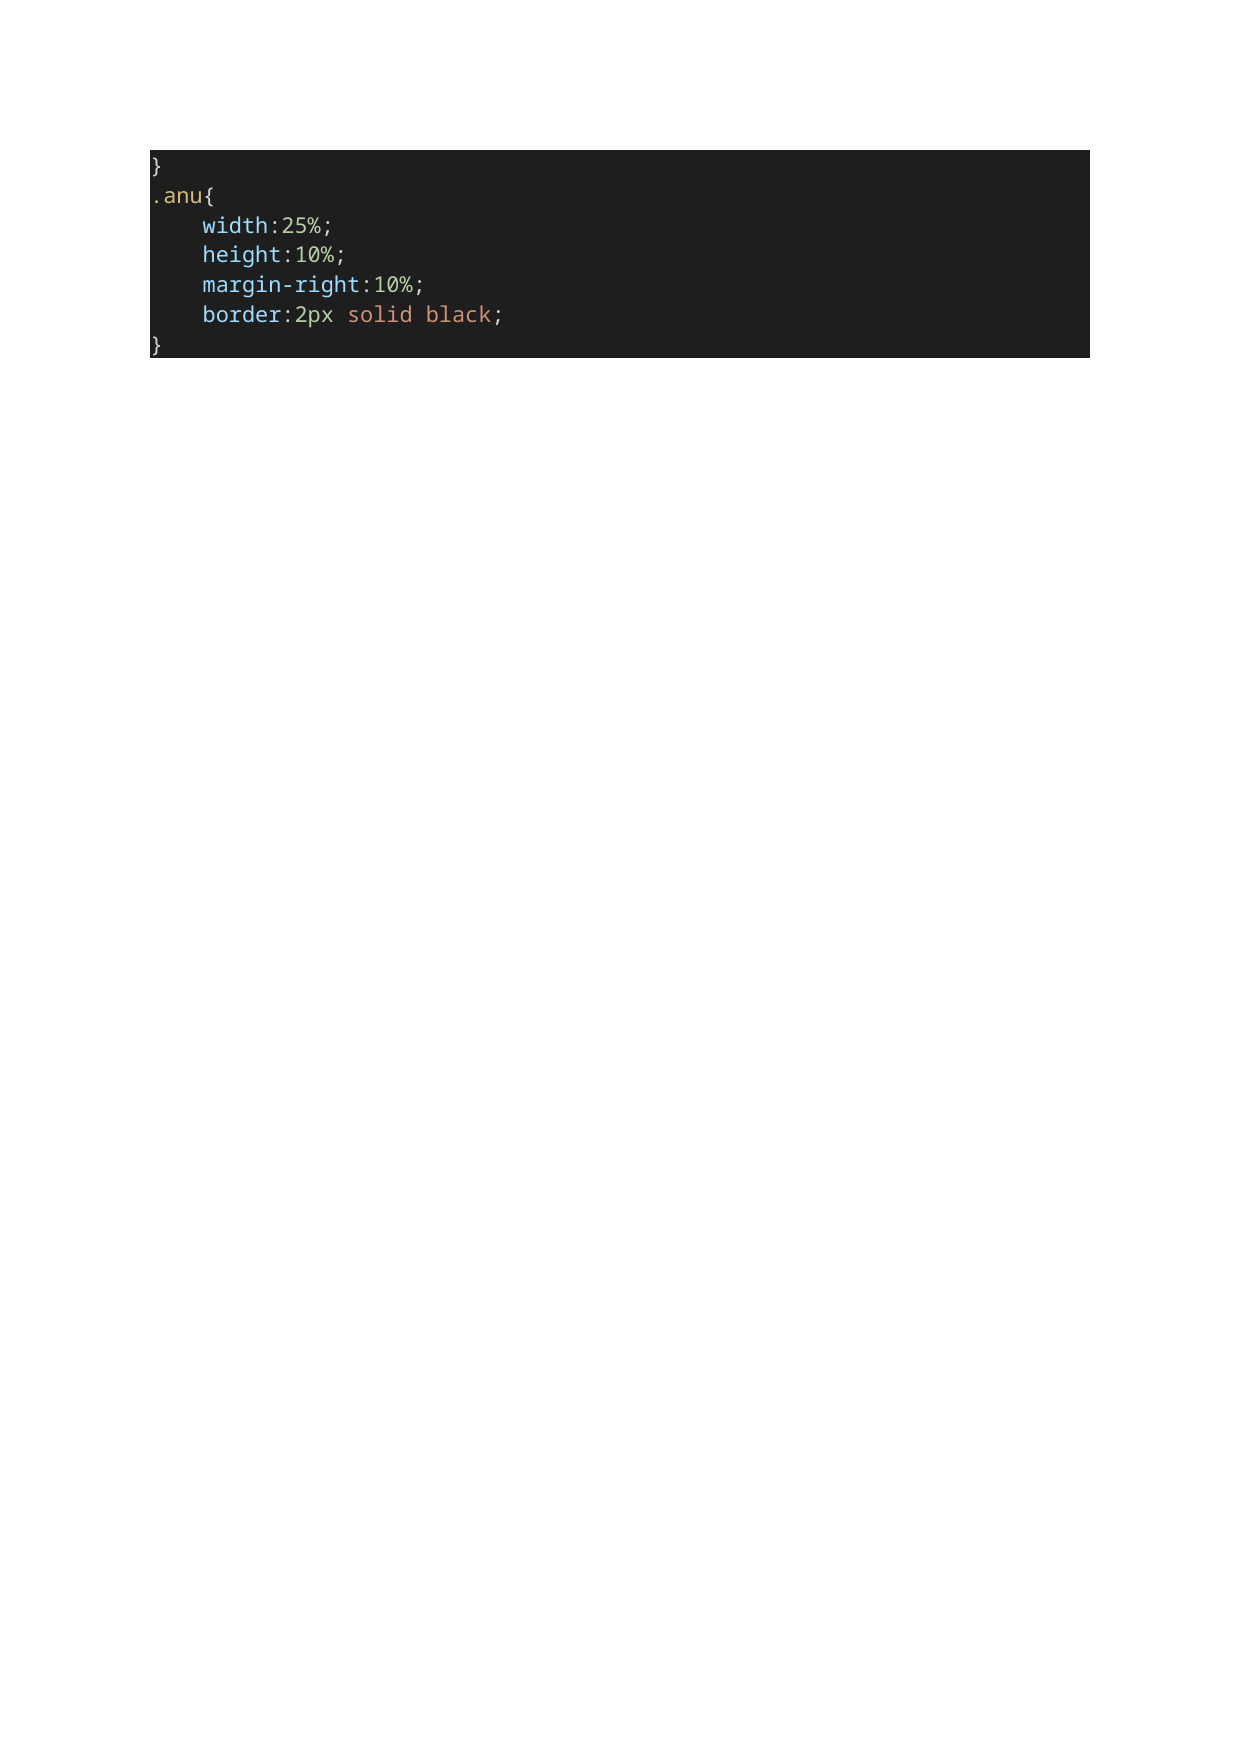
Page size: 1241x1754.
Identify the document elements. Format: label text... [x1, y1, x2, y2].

text width:25%; [150, 209, 1090, 239]
text border:2px solid black; [150, 299, 1090, 329]
text height:10%; [150, 239, 1090, 269]
text margin-right:10%; [150, 269, 1090, 299]
text } [150, 329, 1090, 358]
text .anu{ [150, 180, 1090, 209]
text } [150, 150, 1090, 180]
